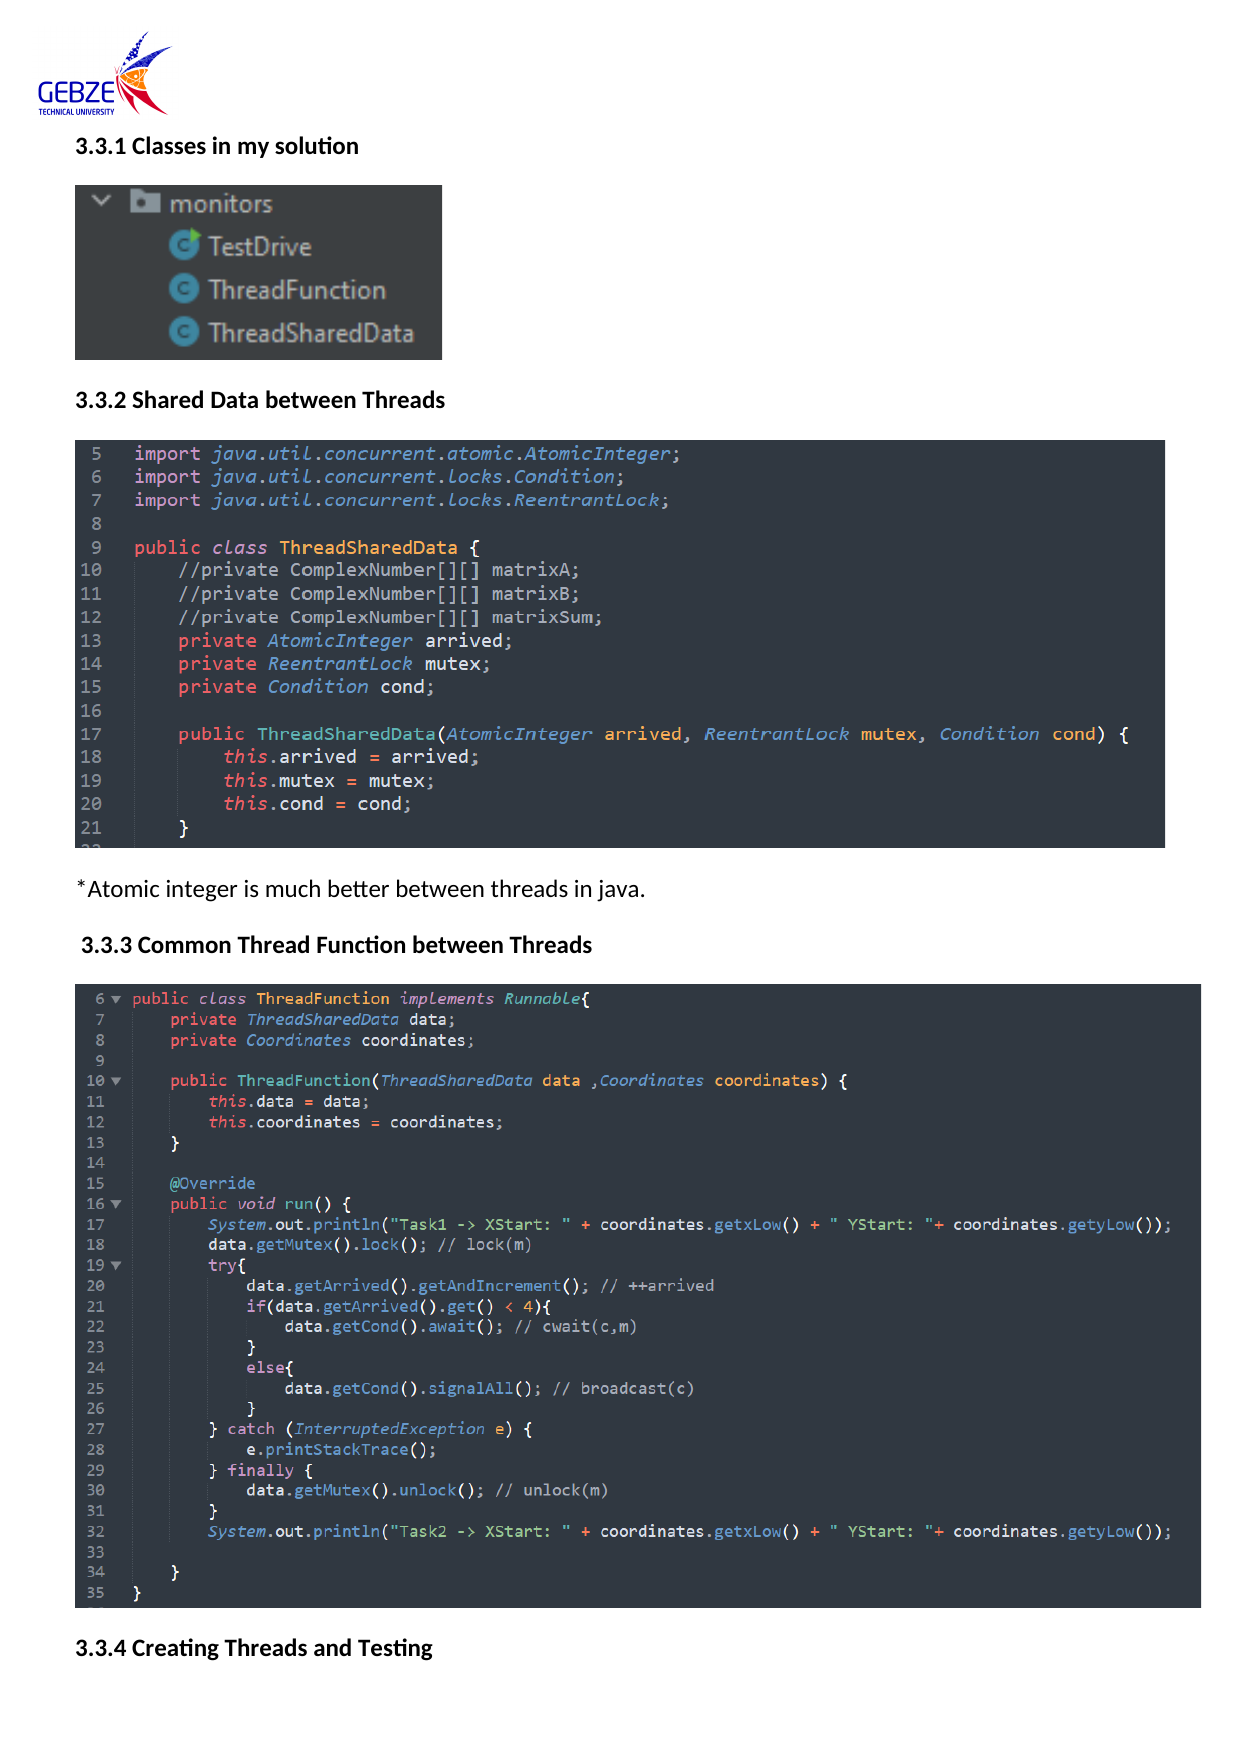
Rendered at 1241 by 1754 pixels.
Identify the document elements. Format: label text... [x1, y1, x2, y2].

text 3.3.1 Classes in my solution [75, 130, 1165, 160]
text 3.3.3 Common Thread Function between Threads [75, 929, 1165, 959]
picture [32, 26, 179, 120]
text *Atomic integer is much better between threads in java. [75, 873, 1165, 903]
text 3.3.2 Shared Data between Threads [75, 385, 1165, 415]
text 3.3.4 Creating Threads and Testing [75, 1632, 1165, 1663]
picture [75, 984, 1202, 1608]
picture [75, 440, 1166, 848]
picture [75, 185, 443, 360]
